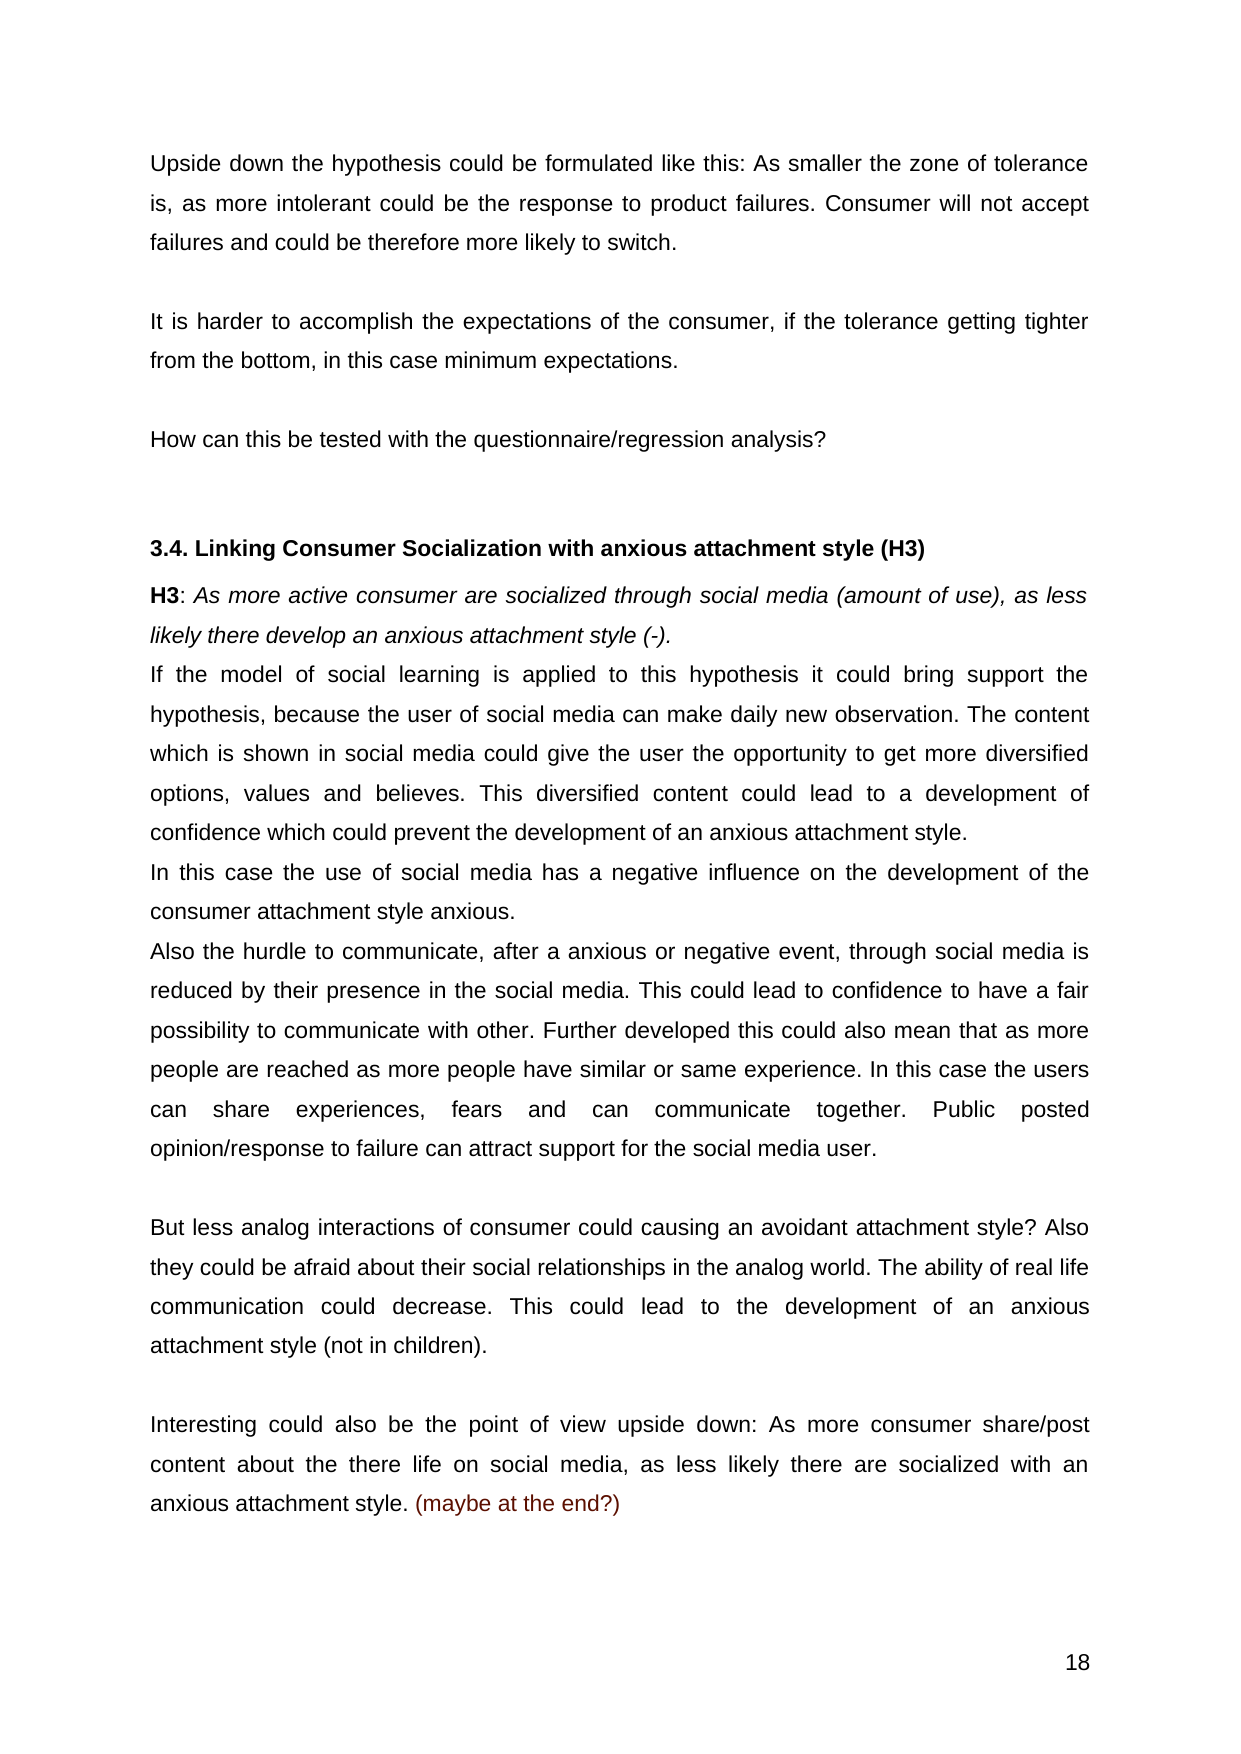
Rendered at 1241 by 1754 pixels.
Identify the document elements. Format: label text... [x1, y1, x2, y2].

text But less analog interactions of consumer could causing an avoidant attachment style? Also they could be afraid about their social relationships in the analog world. The ability of real life communication could decrease. This could lead to the development of an anxious attachment style (not in children). [150, 1214, 1090, 1359]
text Upside down the hypothesis could be formulated like this: As smaller the zone of tolerance is, as more intolerant could be the response to product failures. Consumer will not accept failures and could be therefore more likely to switch. [150, 150, 1090, 255]
text It is harder to accomplish the expectations of the consumer, if the tolerance getting tighter from the bottom, in this case minimum expectations. [150, 308, 1090, 374]
subtitle 3.4. Linking Consumer Socialization with anxious attachment style (H3) [150, 534, 1090, 561]
text In this case the use of social media has a negative influence on the development of the consumer attachment style anxious. [150, 859, 1090, 924]
text How can this be tested with the questionnaire/regression analysis? [150, 426, 1090, 453]
text H3: As more active consumer are socialized through social media (amount of use), as less likely there develop an anxious attachment style (-). [150, 582, 1090, 648]
text Interesting could also be the point of view upside down: As more consumer share/post content about the there life on social media, as less likely there are socialized with an anxious attachment style. (maybe at the end?) [150, 1411, 1090, 1517]
text Also the hurdle to communicate, after a anxious or negative event, through social media is reduced by their presence in the social media. This could lead to confidence to have a fair possibility to communicate with other. Further developed this could also mean that as more people are reached as more people have similar or same experience. In this case the users can share experiences, fears and can communicate together. Public posted opinion/response to failure can attract support for the social media user. [150, 938, 1090, 1161]
text If the model of social learning is applied to this hypothesis it could bring support the hypothesis, because the user of social media can make daily new observation. The content which is shown in social media could give the user the opportunity to get more diversified options, values and believes. This diversified content could lead to a development of confidence which could prevent the development of an anxious attachment style. [150, 661, 1090, 846]
